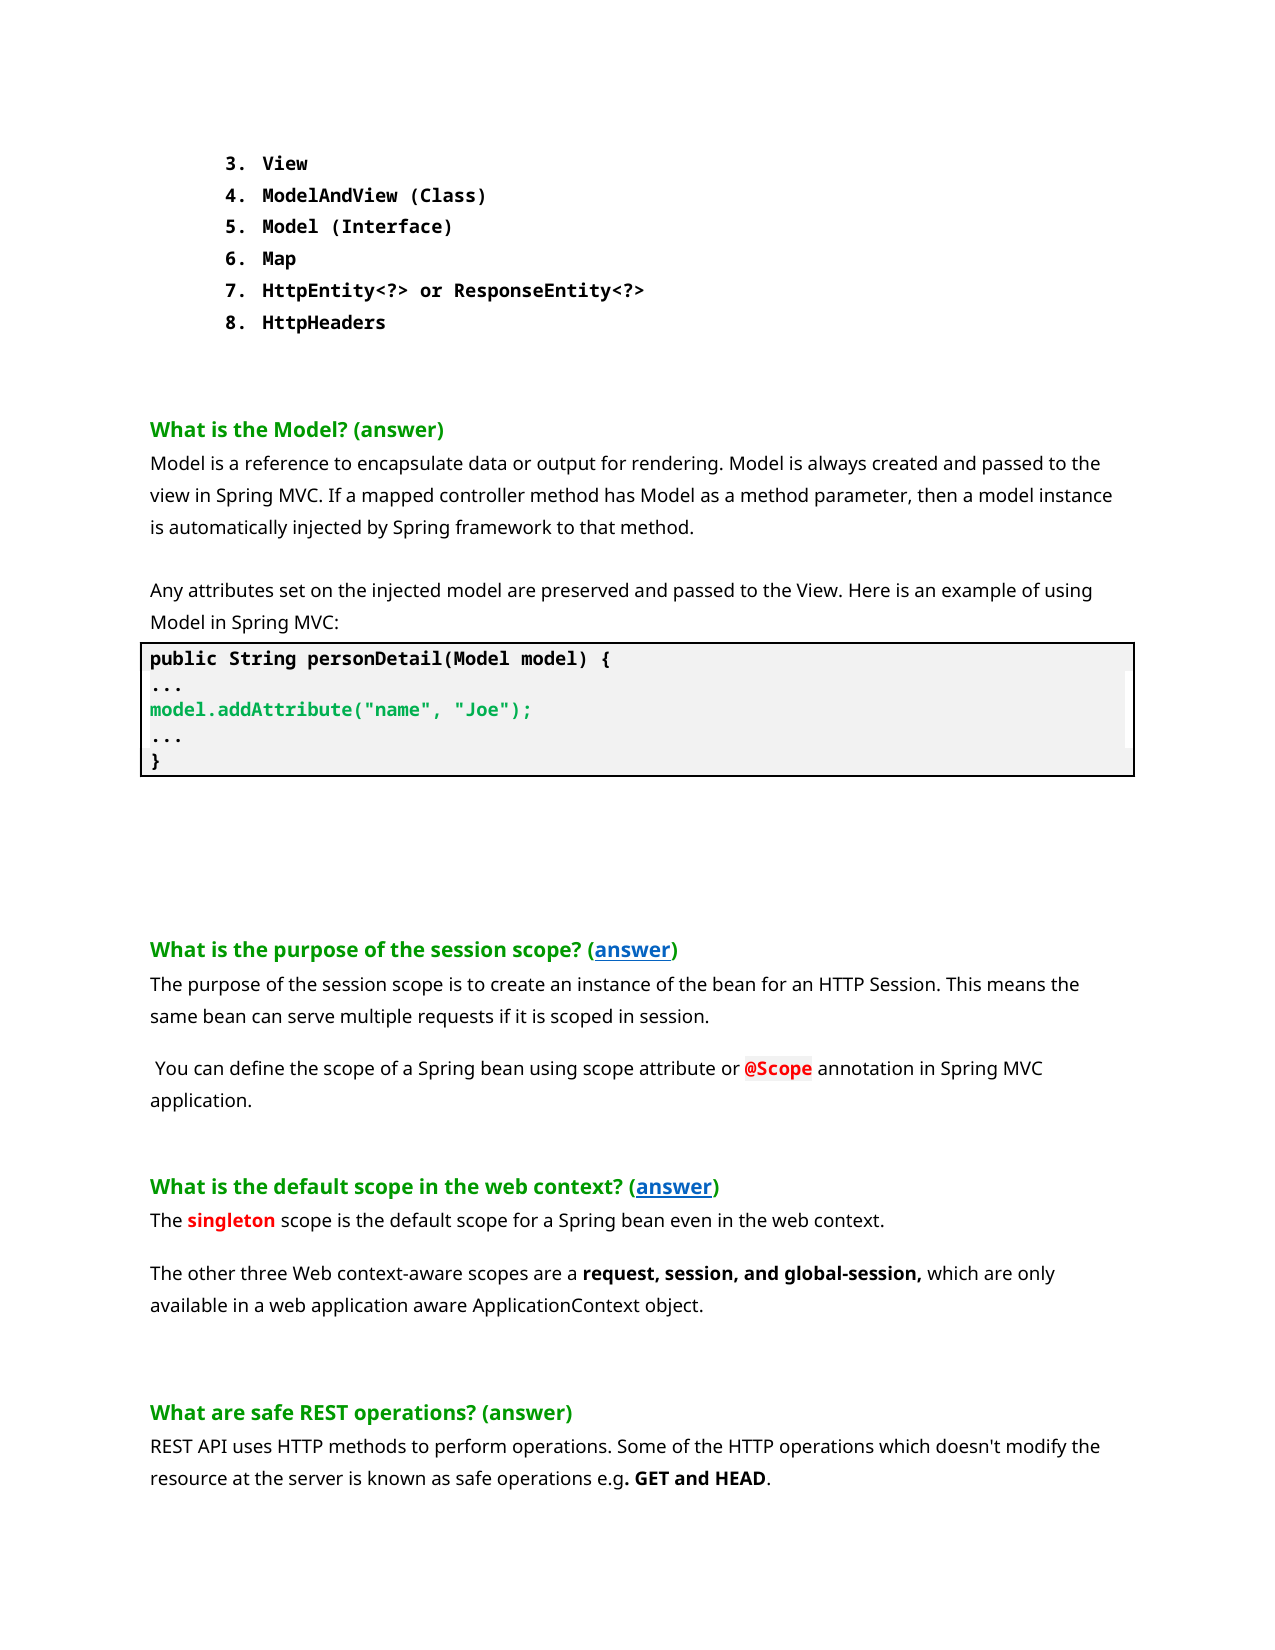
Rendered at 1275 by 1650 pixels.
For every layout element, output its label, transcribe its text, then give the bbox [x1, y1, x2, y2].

text The other three Web context-aware scopes are a request, session, and global-session, which are only available in a web application aware ApplicationContext object. [150, 1260, 1125, 1318]
subtitle What is the purpose of the session scope? (answer) [150, 936, 1125, 964]
text ... [150, 671, 1125, 697]
text REST API uses HTTP methods to perform operations. Some of the HTTP operations which doesn't modify the resource at the server is known as safe operations e.g. GET and HEAD. [150, 1433, 1125, 1491]
text Model is a reference to encapsulate data or output for rendering. Model is always created and passed to the view in Spring MVC. If a mapped controller method has Model as a method parameter, then a model instance is automatically injected by Spring framework to that method. Any attributes set on the injected model are preserved and passed to the View. Here is an example of using Model in Spring MVC: [150, 450, 1125, 635]
subtitle What are safe REST operations? (answer) [150, 1398, 1125, 1426]
list Map [225, 246, 1125, 271]
text model.addAttribute("name", "Joe"); [150, 697, 1125, 722]
text The purpose of the session scope is to create an instance of the bean for an HTTP Session. This means the same bean can serve multiple requests if it is scoped in session. [150, 971, 1125, 1028]
subtitle What is the Model? (answer) [150, 415, 1125, 443]
text The singleton scope is the default scope for a Spring bean even in the web context. [150, 1208, 1125, 1233]
list HttpHeaders [225, 309, 1125, 335]
list HttpEntity<?> or ResponseEntity<?> [225, 277, 1125, 303]
text ... [150, 722, 1125, 744]
subtitle What is the default scope in the web context? (answer) [150, 1172, 1125, 1201]
text } [142, 744, 1133, 775]
list ModelAndView (Class) [225, 182, 1125, 207]
list Model (Interface) [225, 214, 1125, 239]
text public String personDetail(Model model) { [142, 644, 1133, 671]
list View [225, 150, 1125, 176]
text You can define the scope of a Spring bean using scope attribute or @Scope annotation in Spring MVC application. [150, 1056, 1125, 1145]
